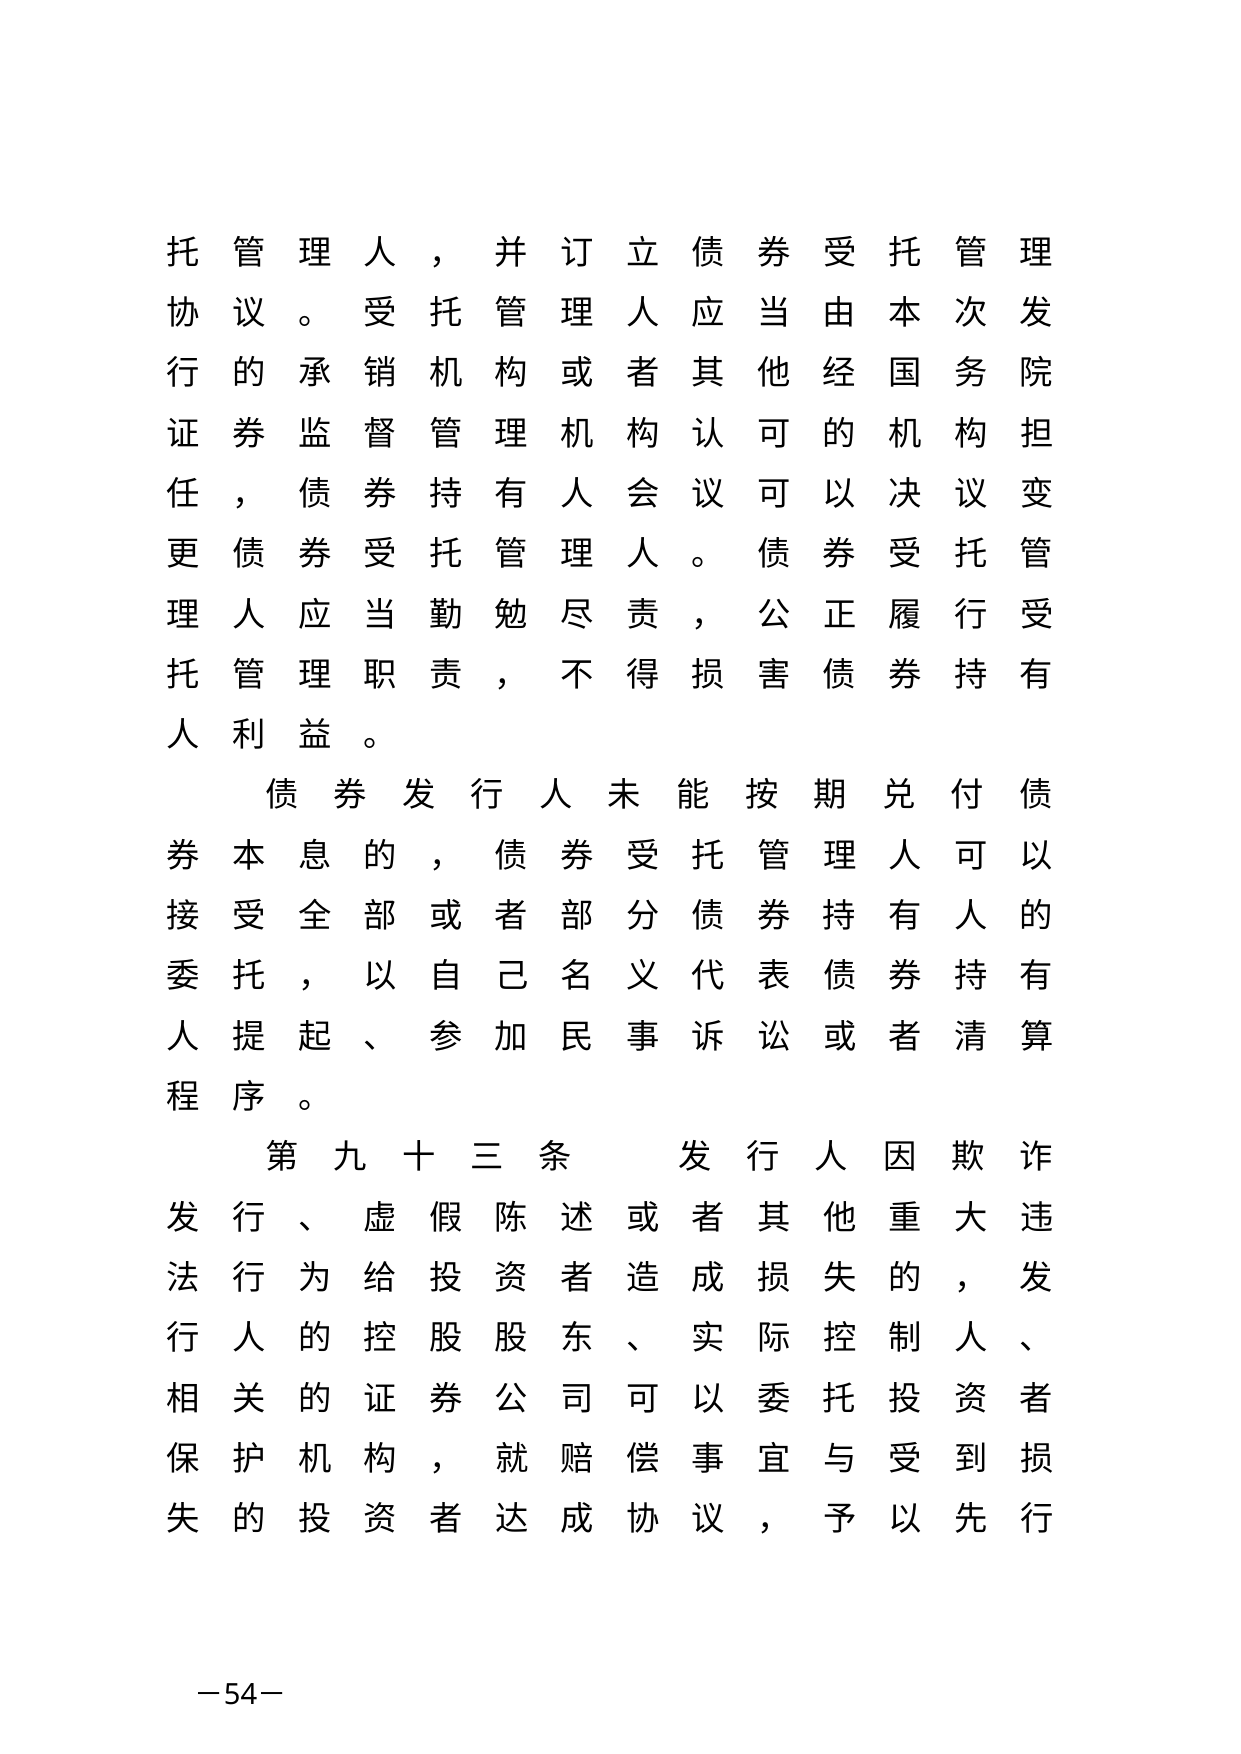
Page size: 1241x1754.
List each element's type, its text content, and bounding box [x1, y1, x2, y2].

text 债券发行人未能按期兑付债券本息的，债券受托管理人可以接受全部或者部分债券持有人的委托，以自己名义代表债券持有人提起、参加民事诉讼或者清算程序。 [167, 762, 1085, 1124]
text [167, 219, 1085, 762]
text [167, 1124, 1085, 1546]
